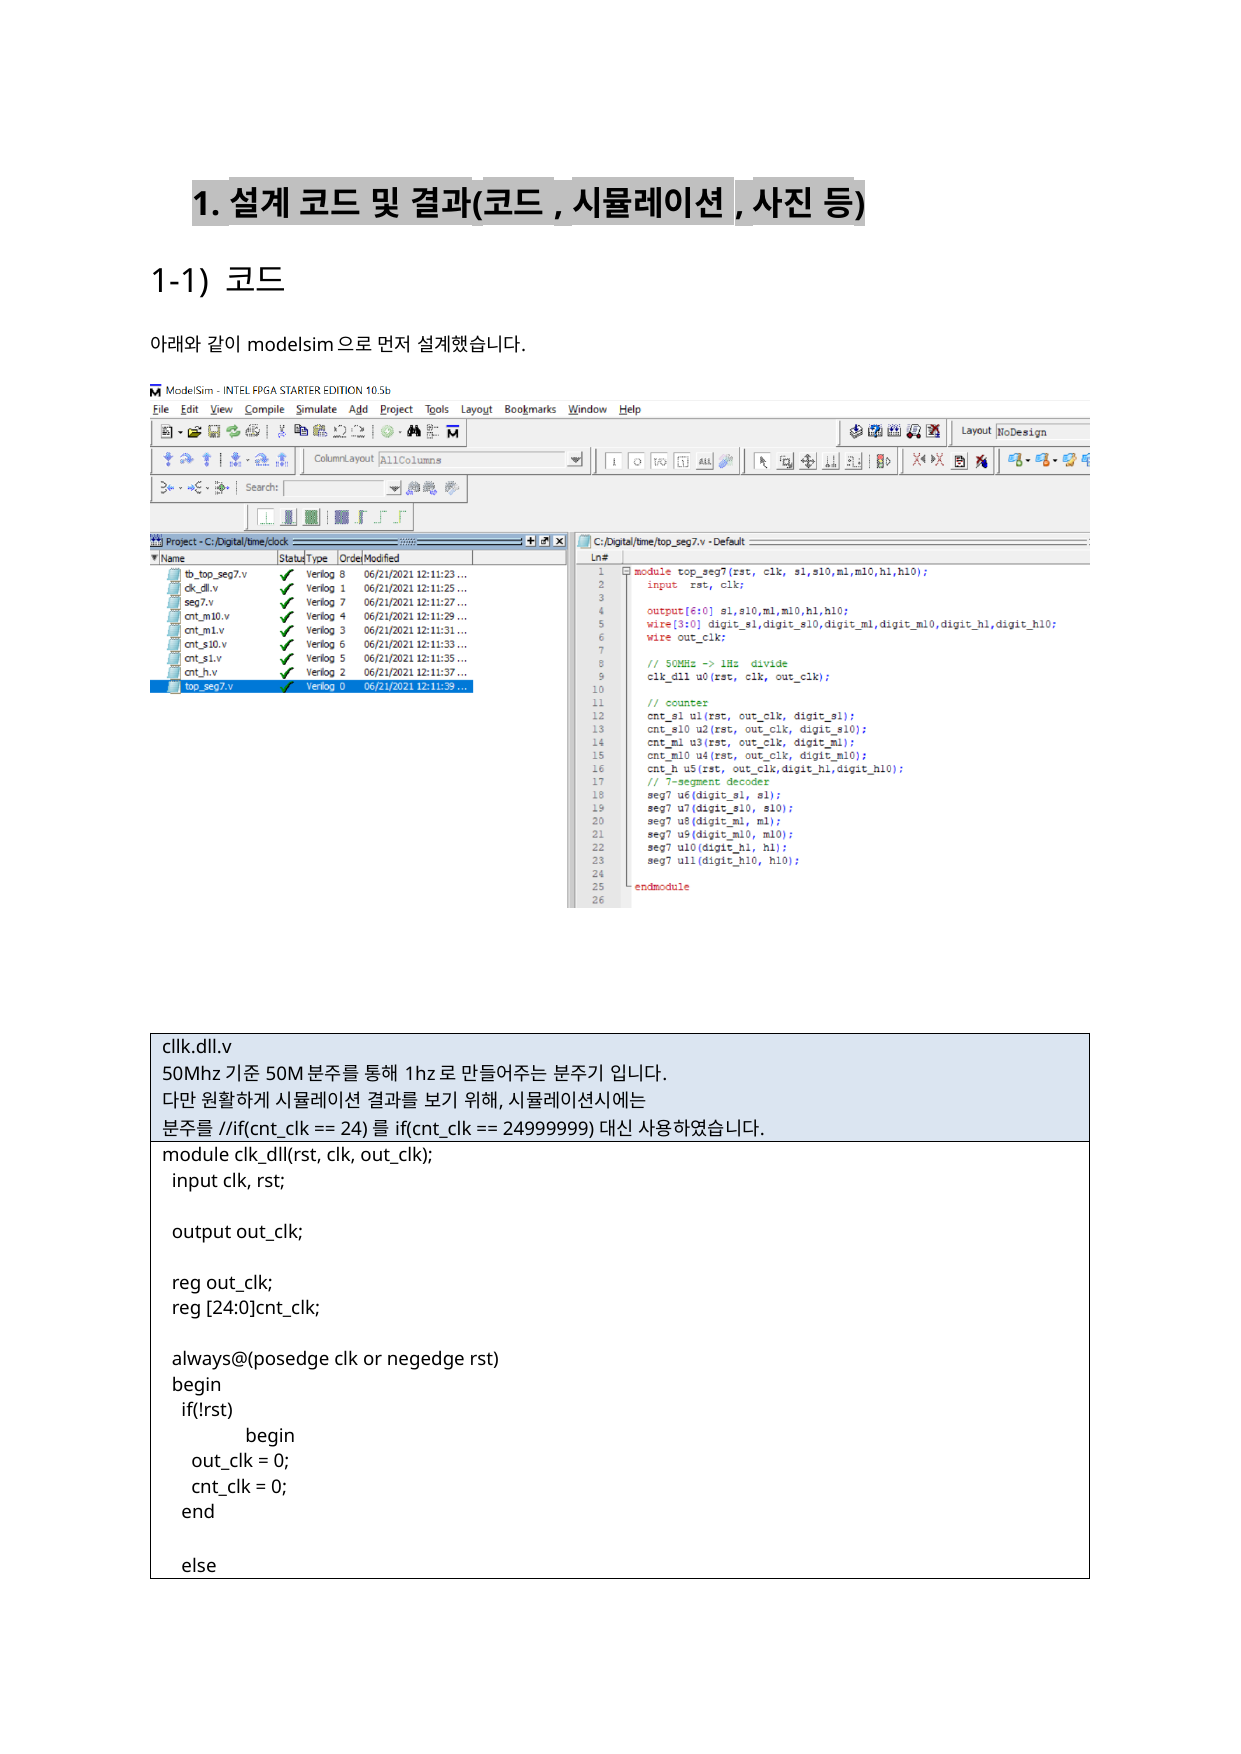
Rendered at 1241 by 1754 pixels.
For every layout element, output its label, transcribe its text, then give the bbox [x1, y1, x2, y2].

table_header cllk.dll.v 50Mhz 기준 50M분주를 통해 1hz로 만들어주는 분주기 입니다. 다만 원활하게 시뮬레이션 결과를 보기 위해, 시뮬레이션시에는 분주를 //if(cnt_clk == 24) 를 if(cnt_clk == 24999999) 대신 사용하였습니다. [151, 1034, 1089, 1141]
picture [150, 382, 1090, 908]
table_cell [151, 1142, 1089, 1578]
text 아래와 같이 modelsim으로 먼저 설계했습니다. [150, 330, 1090, 357]
list 설계 코드 및 결과(코드 , 시뮬레이션 , 사진 등) [854, 177, 1090, 226]
list 설계 코드 및 결과(코드 , 시뮬레이션 , 사진 등) [572, 177, 753, 226]
list 코드 [150, 254, 1090, 302]
